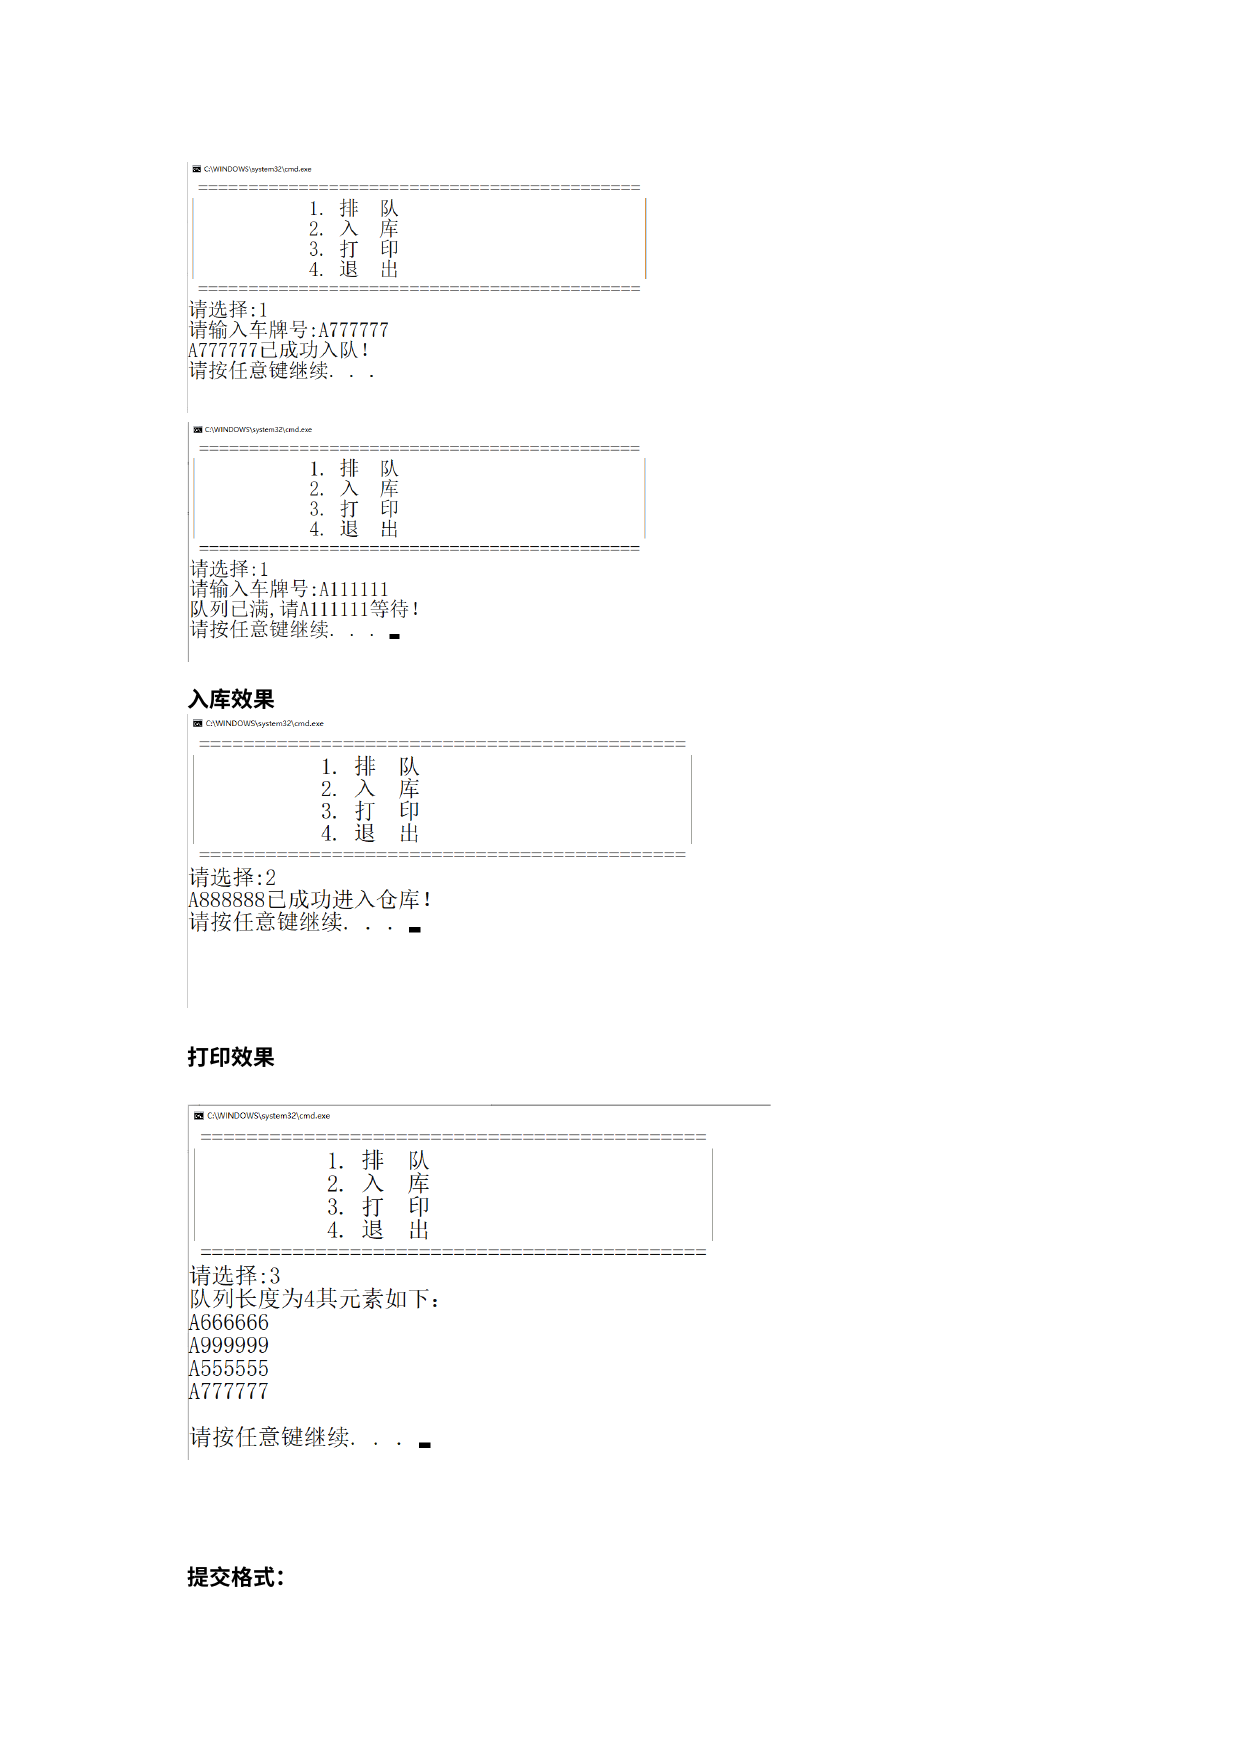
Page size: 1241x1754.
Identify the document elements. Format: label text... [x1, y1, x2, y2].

picture [187, 714, 741, 1008]
picture [187, 422, 687, 662]
text 入库效果 [187, 682, 1053, 714]
text 提交格式： [187, 1559, 1053, 1592]
picture [187, 1104, 771, 1460]
text 打印效果 [187, 1039, 1053, 1072]
picture [187, 162, 688, 413]
